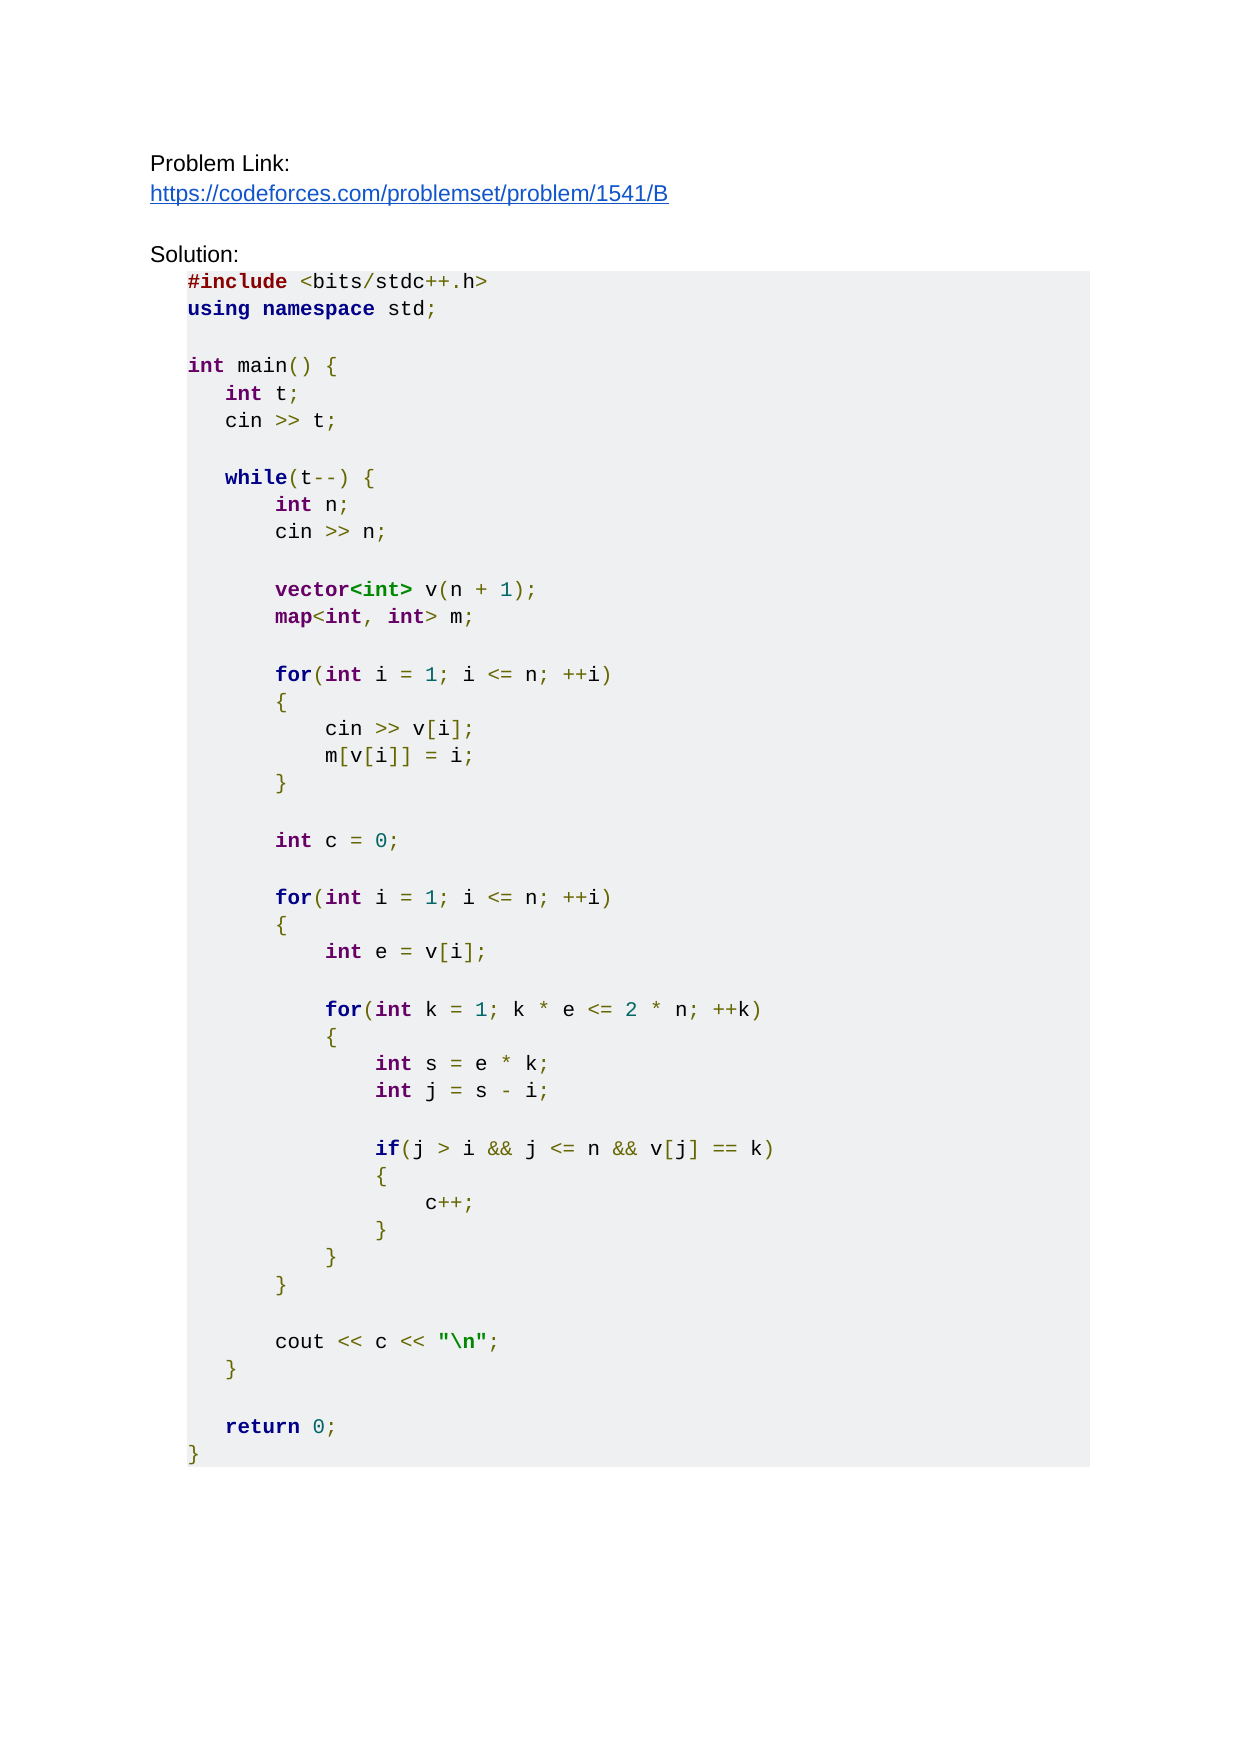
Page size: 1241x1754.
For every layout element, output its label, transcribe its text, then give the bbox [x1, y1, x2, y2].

list } [187, 1274, 1090, 1297]
list #include <bits/stdc++.h> [187, 271, 1090, 294]
list } [187, 1358, 1090, 1382]
list { [187, 1026, 1090, 1050]
list c++; [187, 1192, 1090, 1216]
list } [187, 1443, 1090, 1467]
text Solution: [150, 241, 1090, 267]
list { [187, 1165, 1090, 1189]
list int n; [187, 494, 1090, 518]
list int s = e * k; [187, 1053, 1090, 1077]
list int e = v[i]; [187, 941, 1090, 965]
list int main() { [187, 355, 1090, 379]
list for(int k = 1; k * e <= 2 * n; ++k) [187, 999, 1090, 1022]
list m[v[i]] = i; [187, 745, 1090, 769]
list cin >> n; [187, 522, 1090, 545]
list } [187, 772, 1090, 796]
list int t; [187, 383, 1090, 406]
list } [187, 1219, 1090, 1243]
list { [187, 691, 1090, 714]
text https://codeforces.com/problemset/problem/1541/B [150, 180, 1090, 207]
list map<int, int> m; [187, 606, 1090, 630]
list { [187, 914, 1090, 938]
list using namespace std; [187, 298, 1090, 322]
list int j = s - i; [187, 1080, 1090, 1104]
list for(int i = 1; i <= n; ++i) [187, 663, 1090, 687]
list return 0; [187, 1416, 1090, 1439]
list while(t--) { [187, 467, 1090, 491]
text Problem Link: [150, 150, 1090, 176]
list cin >> v[i]; [187, 718, 1090, 742]
list int c = 0; [187, 830, 1090, 853]
list if(j > i && j <= n && v[j] == k) [187, 1138, 1090, 1161]
list vector<int> v(n + 1); [187, 579, 1090, 603]
list for(int i = 1; i <= n; ++i) [187, 887, 1090, 911]
list cout << c << "\n"; [187, 1331, 1090, 1355]
list } [187, 1247, 1090, 1270]
list cin >> t; [187, 410, 1090, 433]
